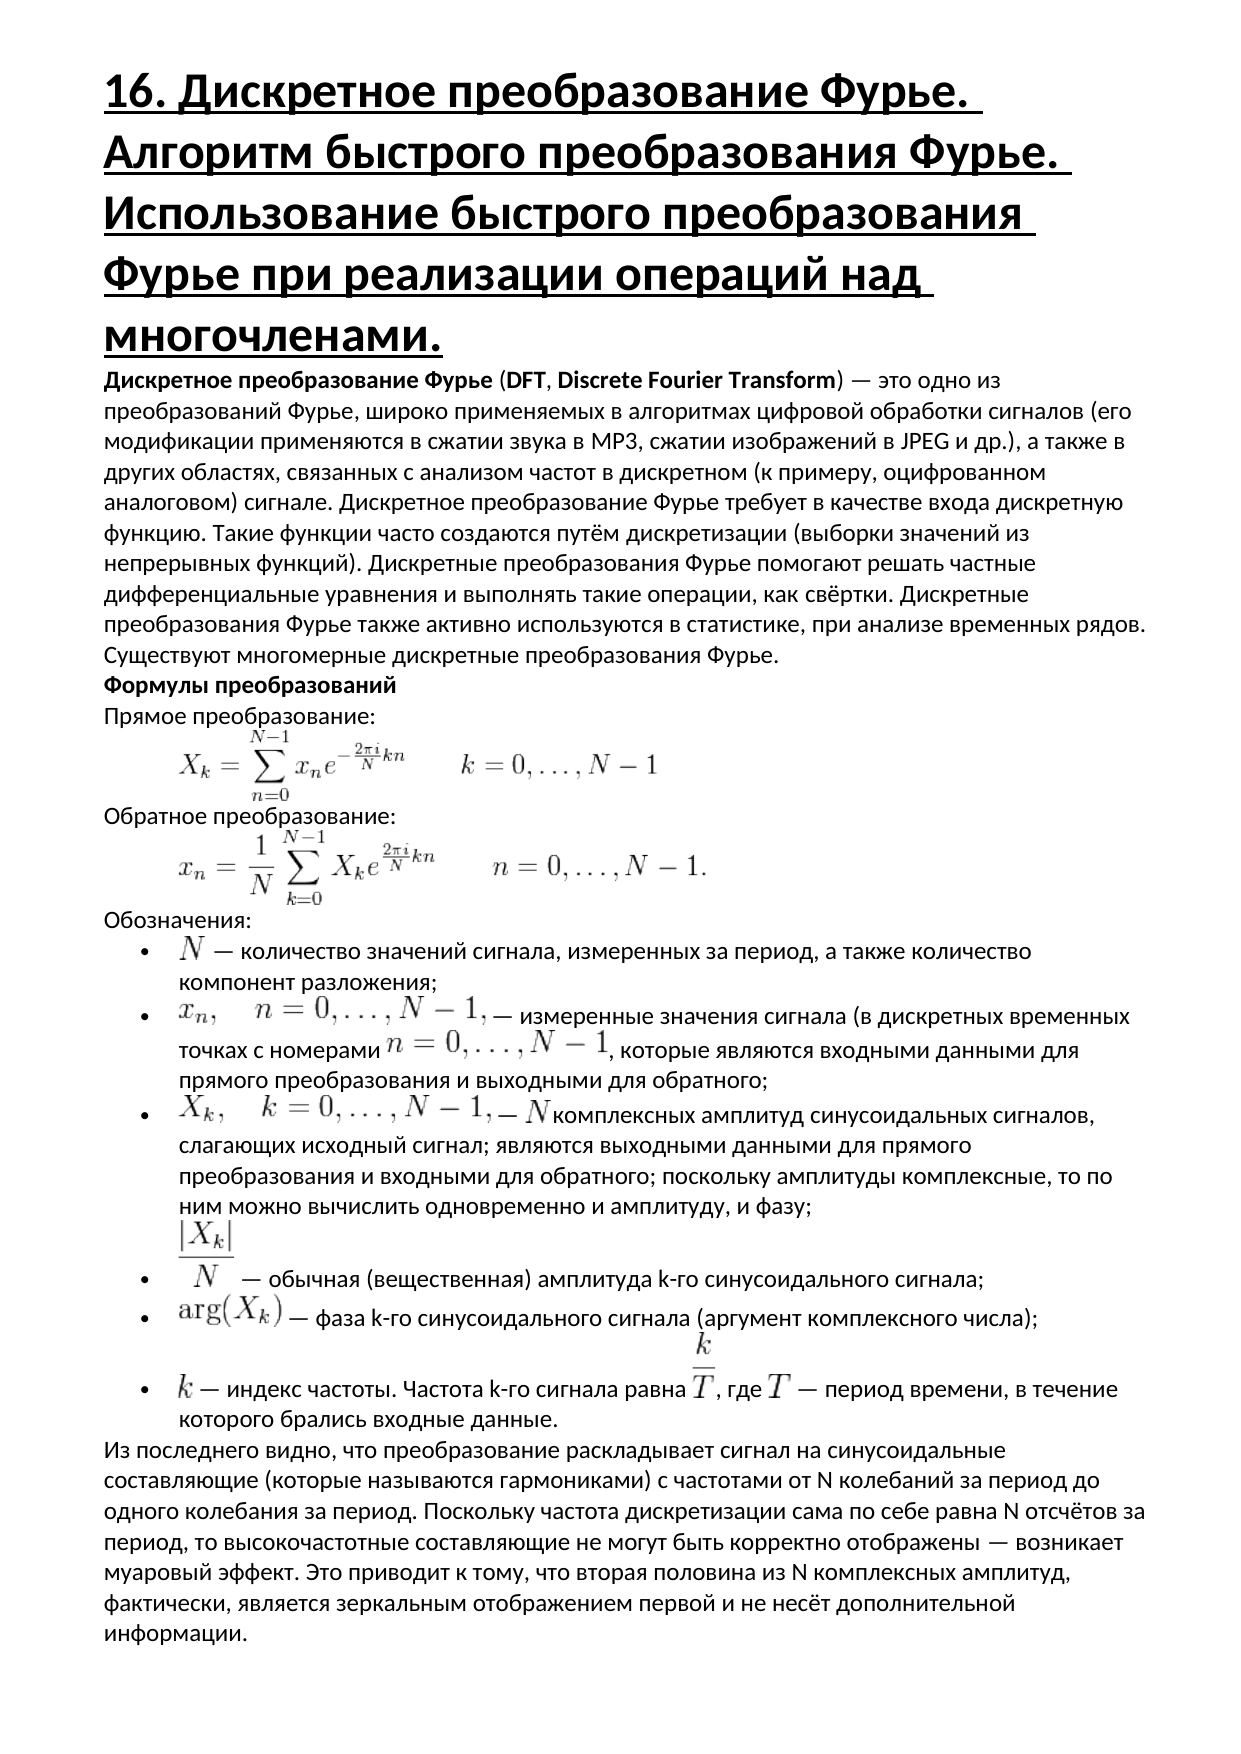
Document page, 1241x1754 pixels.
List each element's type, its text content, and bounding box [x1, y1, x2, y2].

list — фаза k-го синусоидального сигнала (аргумент комплексного числа); [141, 1293, 1152, 1333]
list — количество значений сигнала, измеренных за период, а также количество компонент разложения; [141, 935, 1152, 996]
picture [178, 1220, 235, 1287]
text Прямое преобразование: [103, 700, 1152, 731]
list — измеренные значения сигнала (в дискретных временных точках с номерами , которые являются входными данными для прямого преобразования и выходными для обратного; [141, 996, 1152, 1095]
text Формулы преобразований [103, 669, 1152, 700]
picture [524, 1100, 553, 1123]
picture [178, 830, 706, 905]
text Обозначения: [103, 905, 1152, 935]
picture [178, 1095, 491, 1123]
picture [178, 996, 486, 1025]
text 16. Дискретное преобразование Фурье. Алгоритм быстрого преобразования Фурье. Использование быстрого преобразования Фурье при реализации операций над многочленами. [103, 59, 1152, 364]
picture [767, 1374, 791, 1398]
list — индекс частоты. Частота k-го сигнала равна , где — период времени, в течение которого брались входные данные. [141, 1333, 1152, 1434]
picture [178, 730, 658, 801]
picture [178, 1293, 282, 1327]
list — комплексных амплитуд синусоидальных сигналов, слагающих исходный сигнал; являются выходными данными для прямого преобразования и входными для обратного; поскольку амплитуды комплексные, то по ним можно вычислить одновременно и амплитуду, и фазу; [141, 1095, 1152, 1221]
list — обычная (вещественная) амплитуда k-го синусоидального сигнала; [141, 1221, 1152, 1293]
text Из последнего видно, что преобразование раскладывает сигнал на синусоидальные составляющие (которые называются гармониками) с частотами от N колебаний за период до одного колебания за период. Поскольку частота дискретизации сама по себе равна N отсчётов за период, то высокочастотные составляющие не могут быть корректно отображены — возникает муаровый эффект. Это приводит к тому, что вторая половина из N комплексных амплитуд, фактически, является зеркальным отображением первой и не несёт дополнительной информации. [103, 1434, 1152, 1648]
picture [178, 1374, 193, 1398]
picture [386, 1030, 608, 1059]
picture [178, 936, 207, 960]
text Дискретное преобразование Фурье (DFT, Discrete Fourier Transform) — это одно из преобразований Фурье, широко применяемых в алгоритмах цифровой обработки сигналов (его модификации применяются в сжатии звука в MP3, сжатии изображений в JPEG и др.), а также в других областях, связанных с анализом частот в дискретном (к примеру, оцифрованном аналоговом) сигнале. Дискретное преобразование Фурье требует в качестве входа дискретную функцию. Такие функции часто создаются путём дискретизации (выборки значений из непрерывных функций). Дискретные преобразования Фурье помогают решать частные дифференциальные уравнения и выполнять такие операции, как свёртки. Дискретные преобразования Фурье также активно используются в статистике, при анализе временных рядов. Существуют многомерные дискретные преобразования Фурье. [103, 364, 1152, 669]
text Обратное преобразование: [103, 800, 1152, 831]
picture [692, 1332, 716, 1398]
